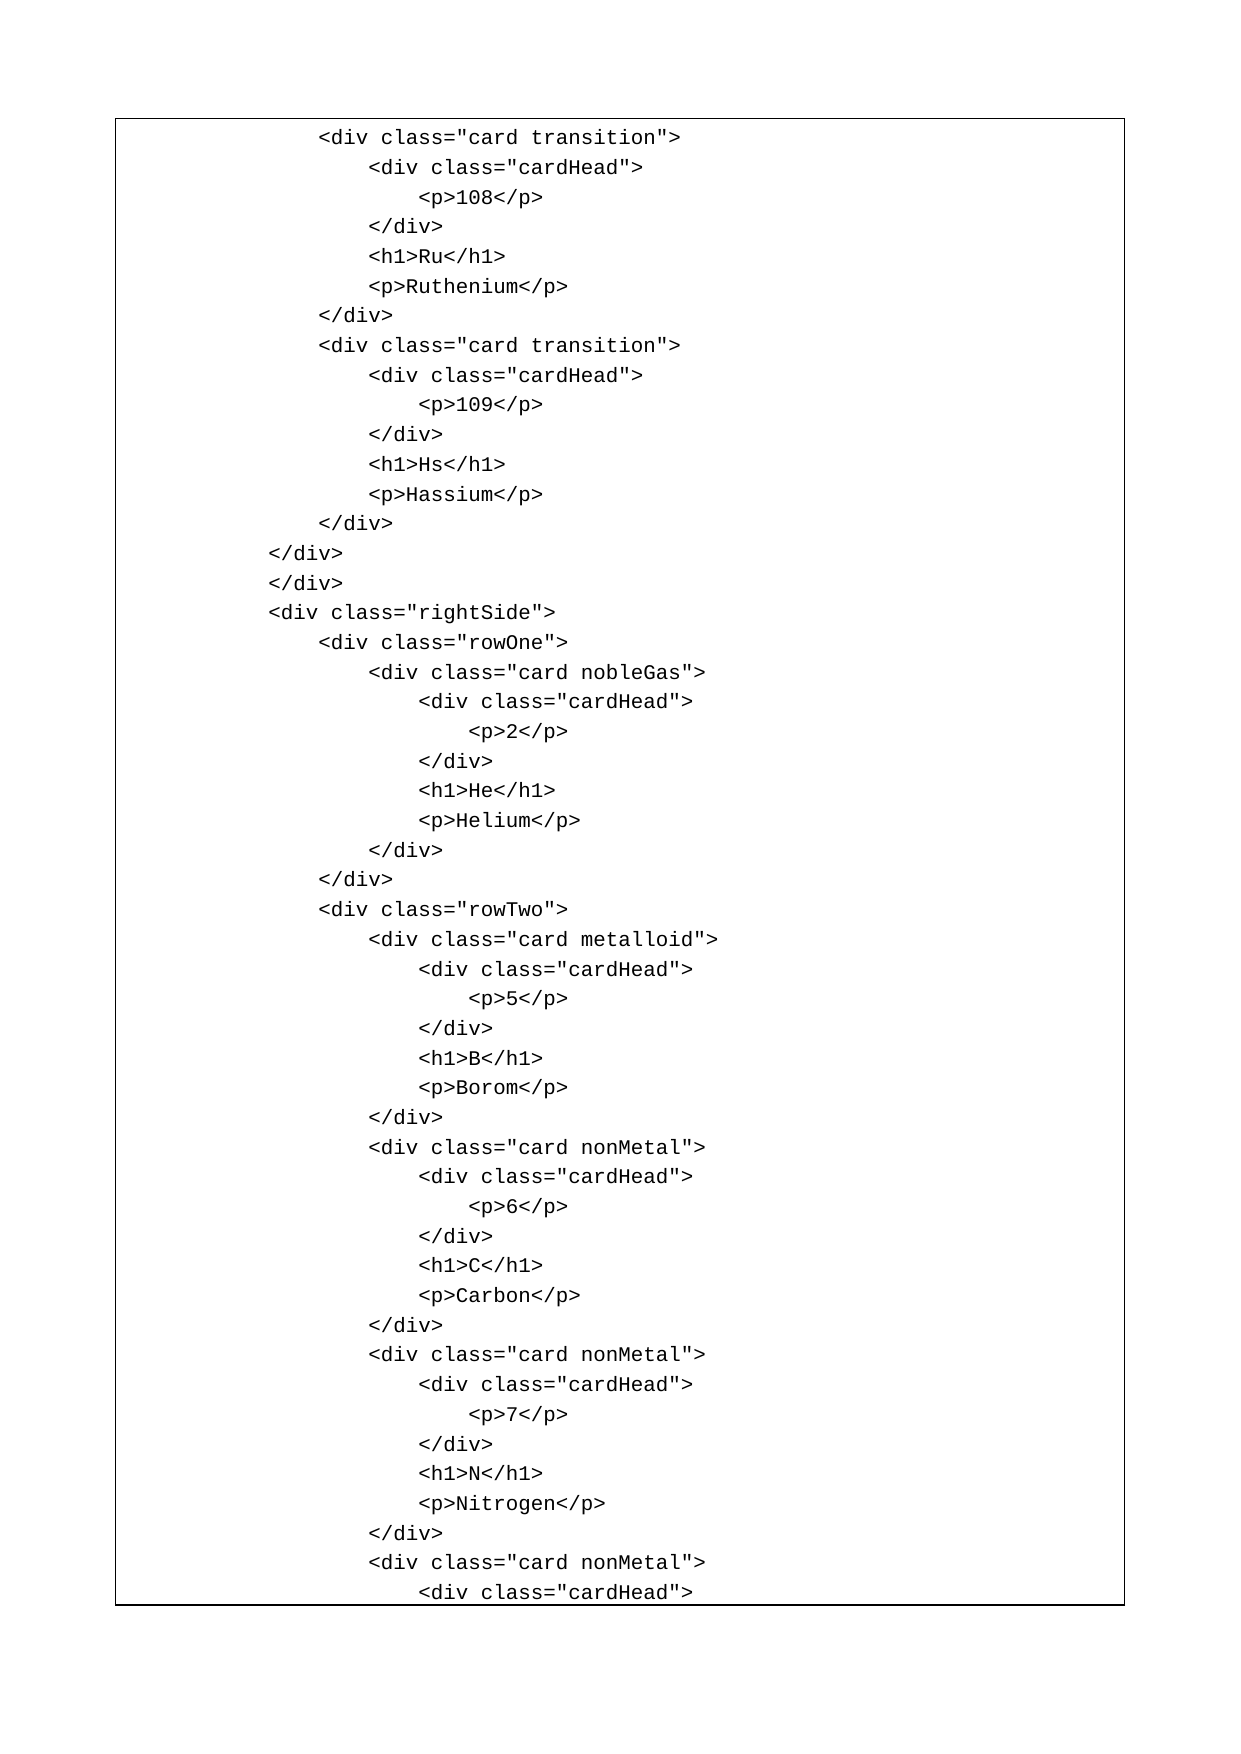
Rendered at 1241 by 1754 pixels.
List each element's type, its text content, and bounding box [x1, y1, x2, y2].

text <div class="cardHead"> [118, 1368, 1122, 1398]
text <div class="card metalloid"> [118, 923, 1122, 952]
text </div> [118, 1012, 1122, 1042]
text <h1>He</h1> [118, 774, 1122, 804]
text </div> [118, 210, 1122, 240]
text </div> [118, 1427, 1122, 1457]
text <div class="cardHead"> [118, 685, 1122, 715]
text <p>109</p> [118, 388, 1122, 418]
text <p>Nitrogen</p> [118, 1487, 1122, 1517]
text <div class="rowTwo"> [118, 893, 1122, 923]
text </div> [118, 418, 1122, 448]
text <h1>Ru</h1> [118, 240, 1122, 270]
text <div class="card nonMetal"> [118, 1338, 1122, 1368]
text <p>2</p> [118, 715, 1122, 745]
text </div> [118, 567, 1122, 596]
text </div> [118, 299, 1122, 329]
text </div> [118, 1101, 1122, 1131]
text <p>Borom</p> [118, 1071, 1122, 1101]
text </div> [118, 1517, 1122, 1546]
text <div class="rightSide"> [118, 596, 1122, 626]
text </div> [118, 507, 1122, 537]
text <p>Ruthenium</p> [118, 270, 1122, 299]
text <div class="rowOne"> [118, 626, 1122, 656]
text </div> [118, 745, 1122, 774]
text <p>Carbon</p> [118, 1279, 1122, 1309]
text <h1>C</h1> [118, 1249, 1122, 1279]
text <div class="card nonMetal"> [118, 1131, 1122, 1160]
text <h1>Hs</h1> [118, 448, 1122, 477]
text </div> [118, 1309, 1122, 1338]
text <div class="cardHead"> [118, 151, 1122, 181]
text </div> [118, 834, 1122, 863]
text <div class="card nonMetal"> [118, 1546, 1122, 1576]
text <p>Helium</p> [118, 804, 1122, 834]
text </div> [118, 1220, 1122, 1249]
text <div class="cardHead"> [118, 1160, 1122, 1190]
text <div class="card nobleGas"> [118, 656, 1122, 685]
text <p>108</p> [118, 181, 1122, 210]
text <div class="cardHead"> [118, 359, 1122, 388]
text </div> [118, 537, 1122, 567]
text <div class="cardHead"> [118, 1576, 1122, 1604]
text <p>5</p> [118, 982, 1122, 1012]
text <div class="card transition"> [118, 329, 1122, 359]
text <h1>N</h1> [118, 1457, 1122, 1487]
text <div class="cardHead"> [118, 952, 1122, 982]
text <h1>B</h1> [118, 1042, 1122, 1071]
text </div> [118, 863, 1122, 893]
text <p>6</p> [118, 1190, 1122, 1220]
text <p>Hassium</p> [118, 477, 1122, 507]
text <div class="card transition"> [116, 119, 1124, 151]
text <p>7</p> [118, 1398, 1122, 1427]
